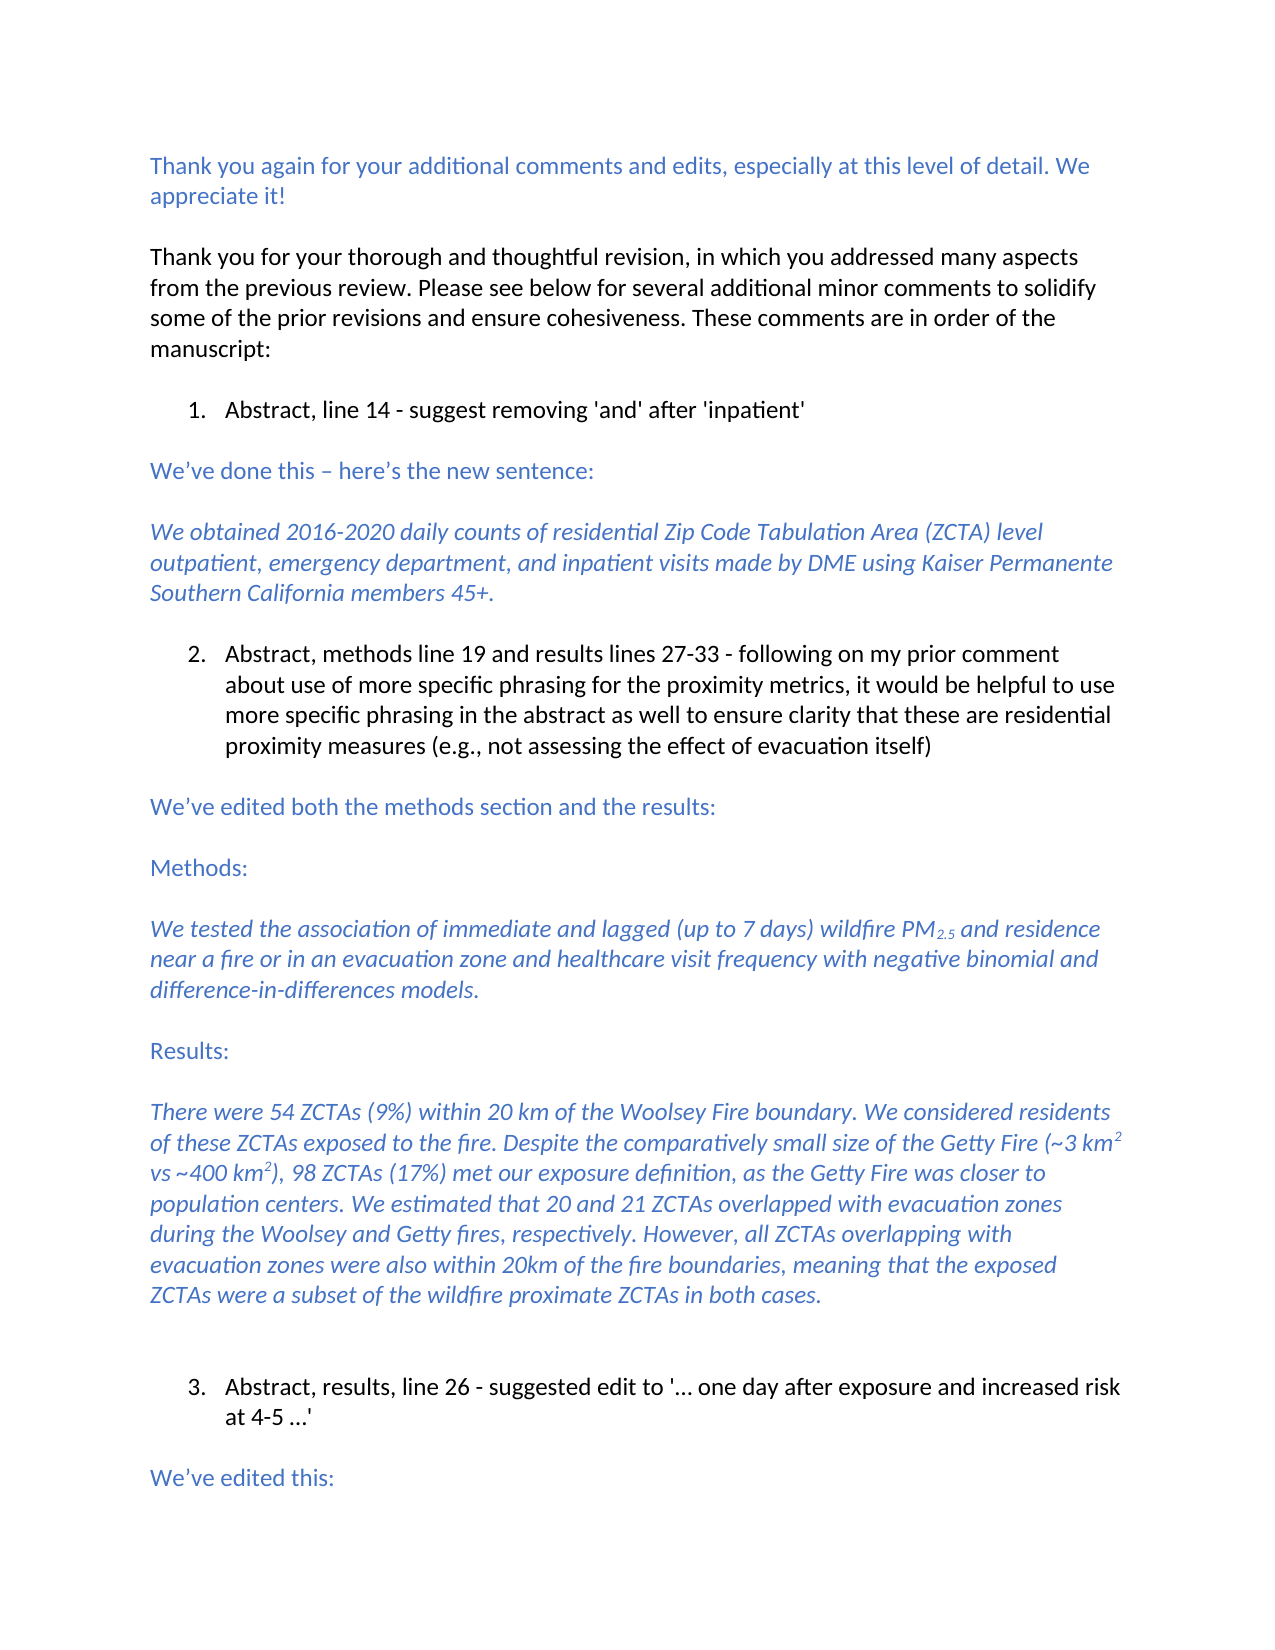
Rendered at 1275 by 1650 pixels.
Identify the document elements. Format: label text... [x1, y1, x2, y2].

list Abstract, results, line 26 - suggested edit to '… one day after exposure and increased risk at 4-5 …' [187, 1371, 1125, 1432]
text We’ve edited this: [150, 1462, 1125, 1493]
text We’ve edited both the methods section and the results: [150, 791, 1125, 821]
text Results: [150, 1035, 1125, 1066]
text We obtained 2016-2020 daily counts of residential Zip Code Tabulation Area (ZCTA) level outpatient, emergency department, and inpatient visits made by DME using Kaiser Permanente Southern California members 45+. [150, 516, 1125, 608]
text Thank you again for your additional comments and edits, especially at this level of detail. We appreciate it! [150, 150, 1125, 211]
text Methods: [150, 852, 1125, 882]
text There were 54 ZCTAs (9%) within 20 km of the Woolsey Fire boundary. We considered residents of these ZCTAs exposed to the fire. Despite the comparatively small size of the Getty Fire (~3 km2 vs ~400 km2), 98 ZCTAs (17%) met our exposure definition, as the Getty Fire was closer to population centers. We estimated that 20 and 21 ZCTAs overlapped with evacuation zones during the Woolsey and Getty fires, respectively. However, all ZCTAs overlapping with evacuation zones were also within 20km of the fire boundaries, meaning that the exposed ZCTAs were a subset of the wildfire proximate ZCTAs in both cases. [150, 1096, 1125, 1310]
text We tested the association of immediate and lagged (up to 7 days) wildfire PM2.5 and residence near a fire or in an evacuation zone and healthcare visit frequency with negative binomial and difference-in-differences models. [150, 913, 1125, 1004]
list Abstract, methods line 19 and results lines 27-33 - following on my prior comment about use of more specific phrasing for the proximity metrics, it would be helpful to use more specific phrasing in the abstract as well to ensure clarity that these are residential proximity measures (e.g., not assessing the effect of evacuation itself) [187, 638, 1125, 760]
text We’ve done this – here’s the new sentence: [150, 455, 1125, 486]
text Thank you for your thorough and thoughtful revision, in which you addressed many aspects from the previous review. Please see below for several additional minor comments to solidify some of the prior revisions and ensure cohesiveness. These comments are in order of the manuscript: [150, 242, 1125, 364]
list Abstract, line 14 - suggest removing 'and' after 'inpatient' [187, 394, 1125, 425]
